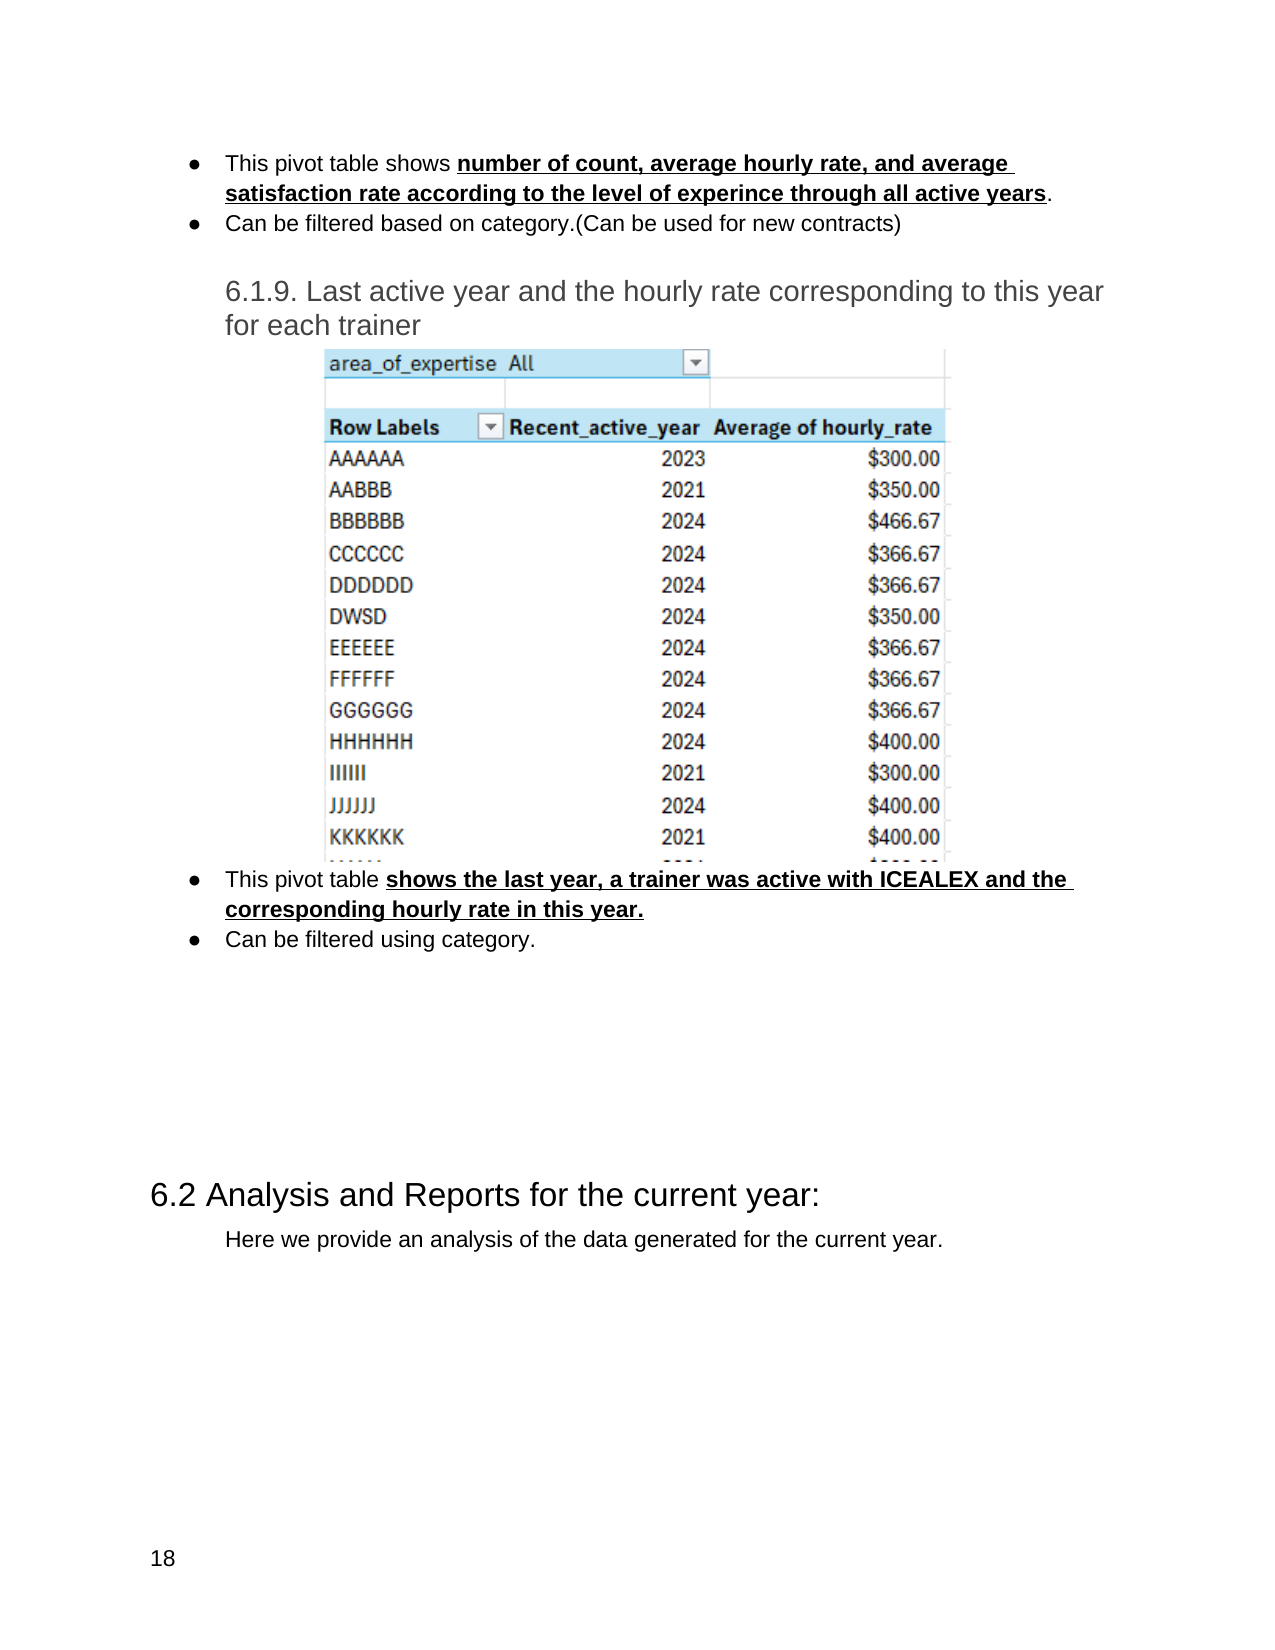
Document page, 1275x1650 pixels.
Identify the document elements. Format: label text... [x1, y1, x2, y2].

list Can be filtered based on category.(Can be used for new contracts) [187, 210, 1125, 237]
text Here we provide an analysis of the data generated for the current year. [225, 1226, 1125, 1252]
picture [323, 349, 952, 862]
list This pivot table shows the last year, a trainer was active with ICEALEX and the corresponding hourly rate in this year. [187, 866, 1125, 922]
subtitle 6.2 Analysis and Reports for the current year: [150, 1175, 1125, 1213]
list Can be filtered using category. [187, 926, 1125, 952]
list This pivot table shows number of count, average hourly rate, and average satisfaction rate according to the level of experince through all active years. [187, 150, 1125, 207]
subtitle 6.1.9. Last active year and the hourly rate corresponding to this year for each trainer [225, 274, 1125, 341]
